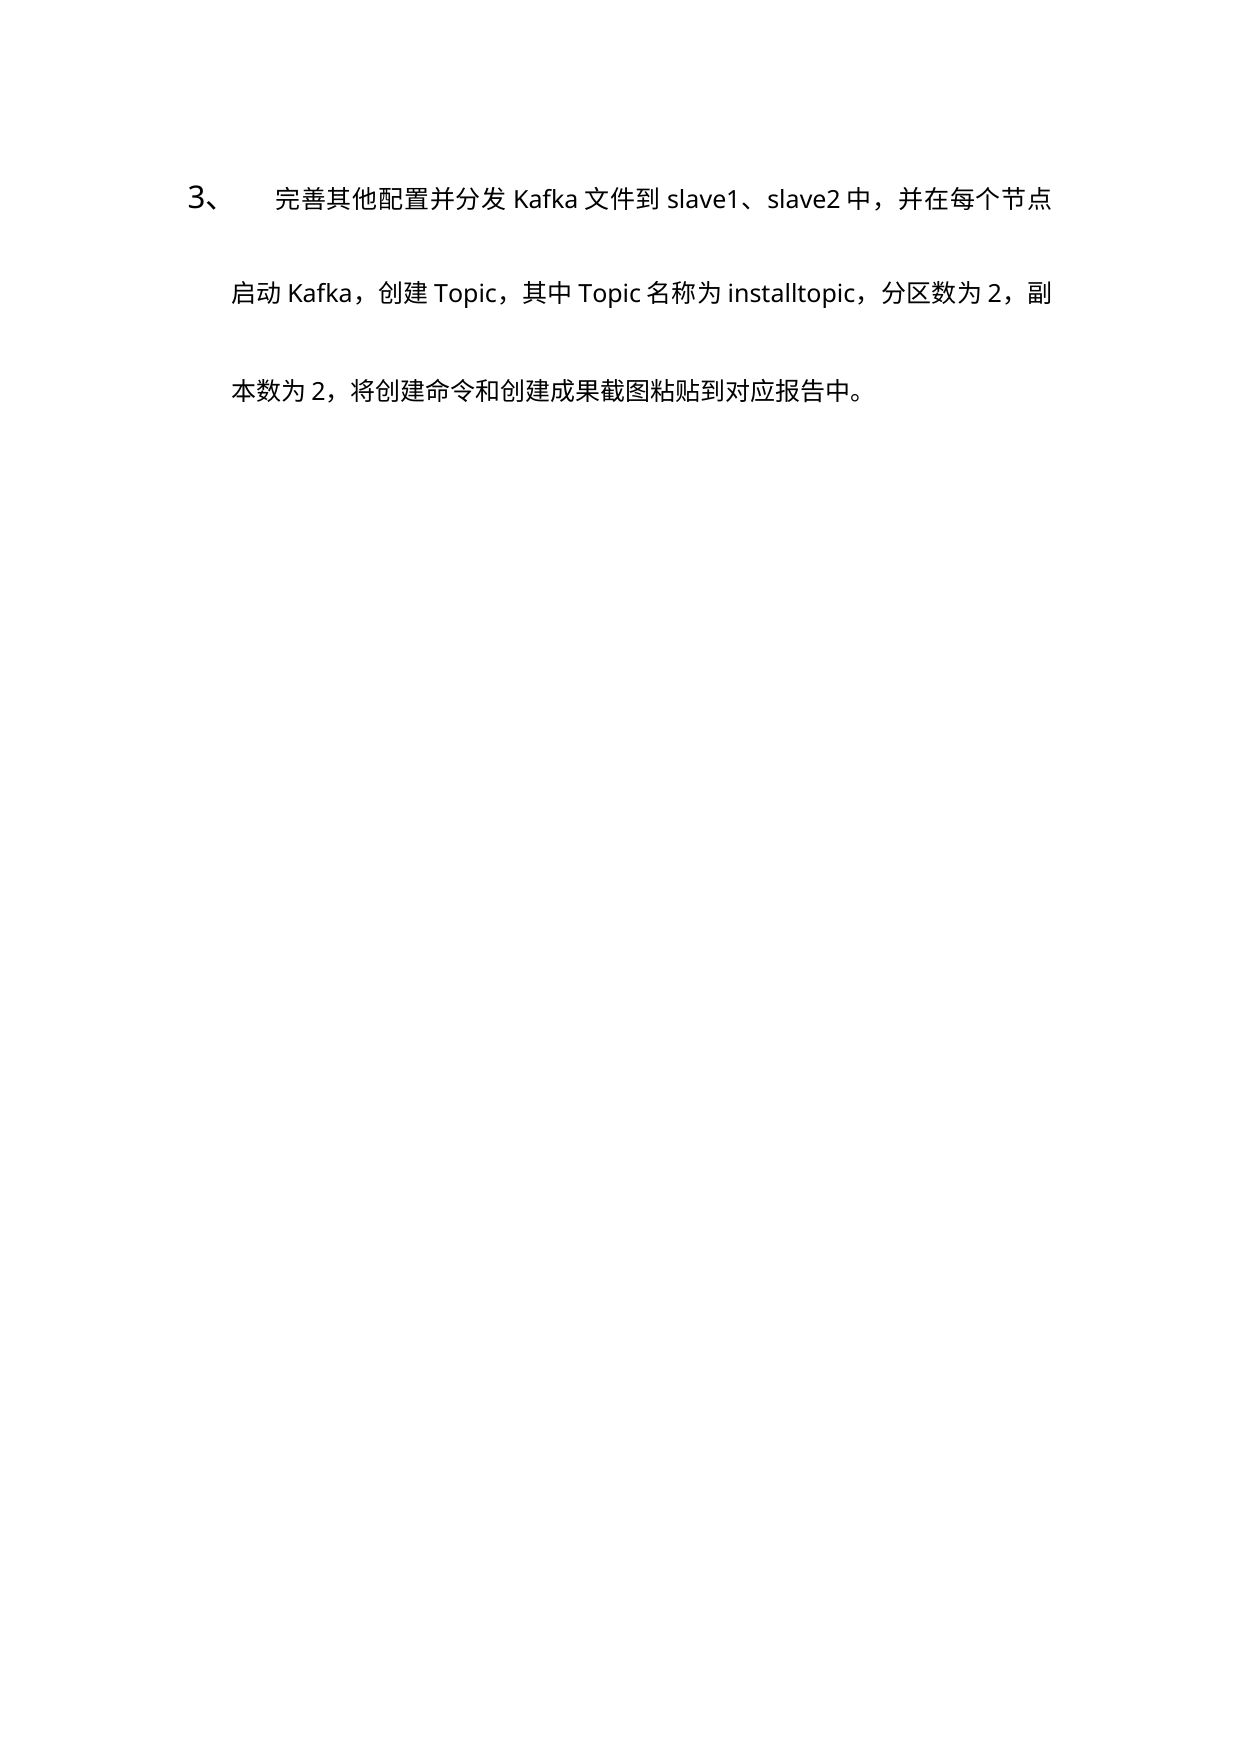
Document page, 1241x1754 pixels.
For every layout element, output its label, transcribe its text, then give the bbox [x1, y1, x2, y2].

list 完善其他配置并分发Kafka文件到slave1、slave2中，并在每个节点启动Kafka，创建Topic，其中Topic名称为installtopic，分区数为2，副本数为2，将创建命令和创建成果截图粘贴到对应报告中。 [187, 162, 1053, 422]
